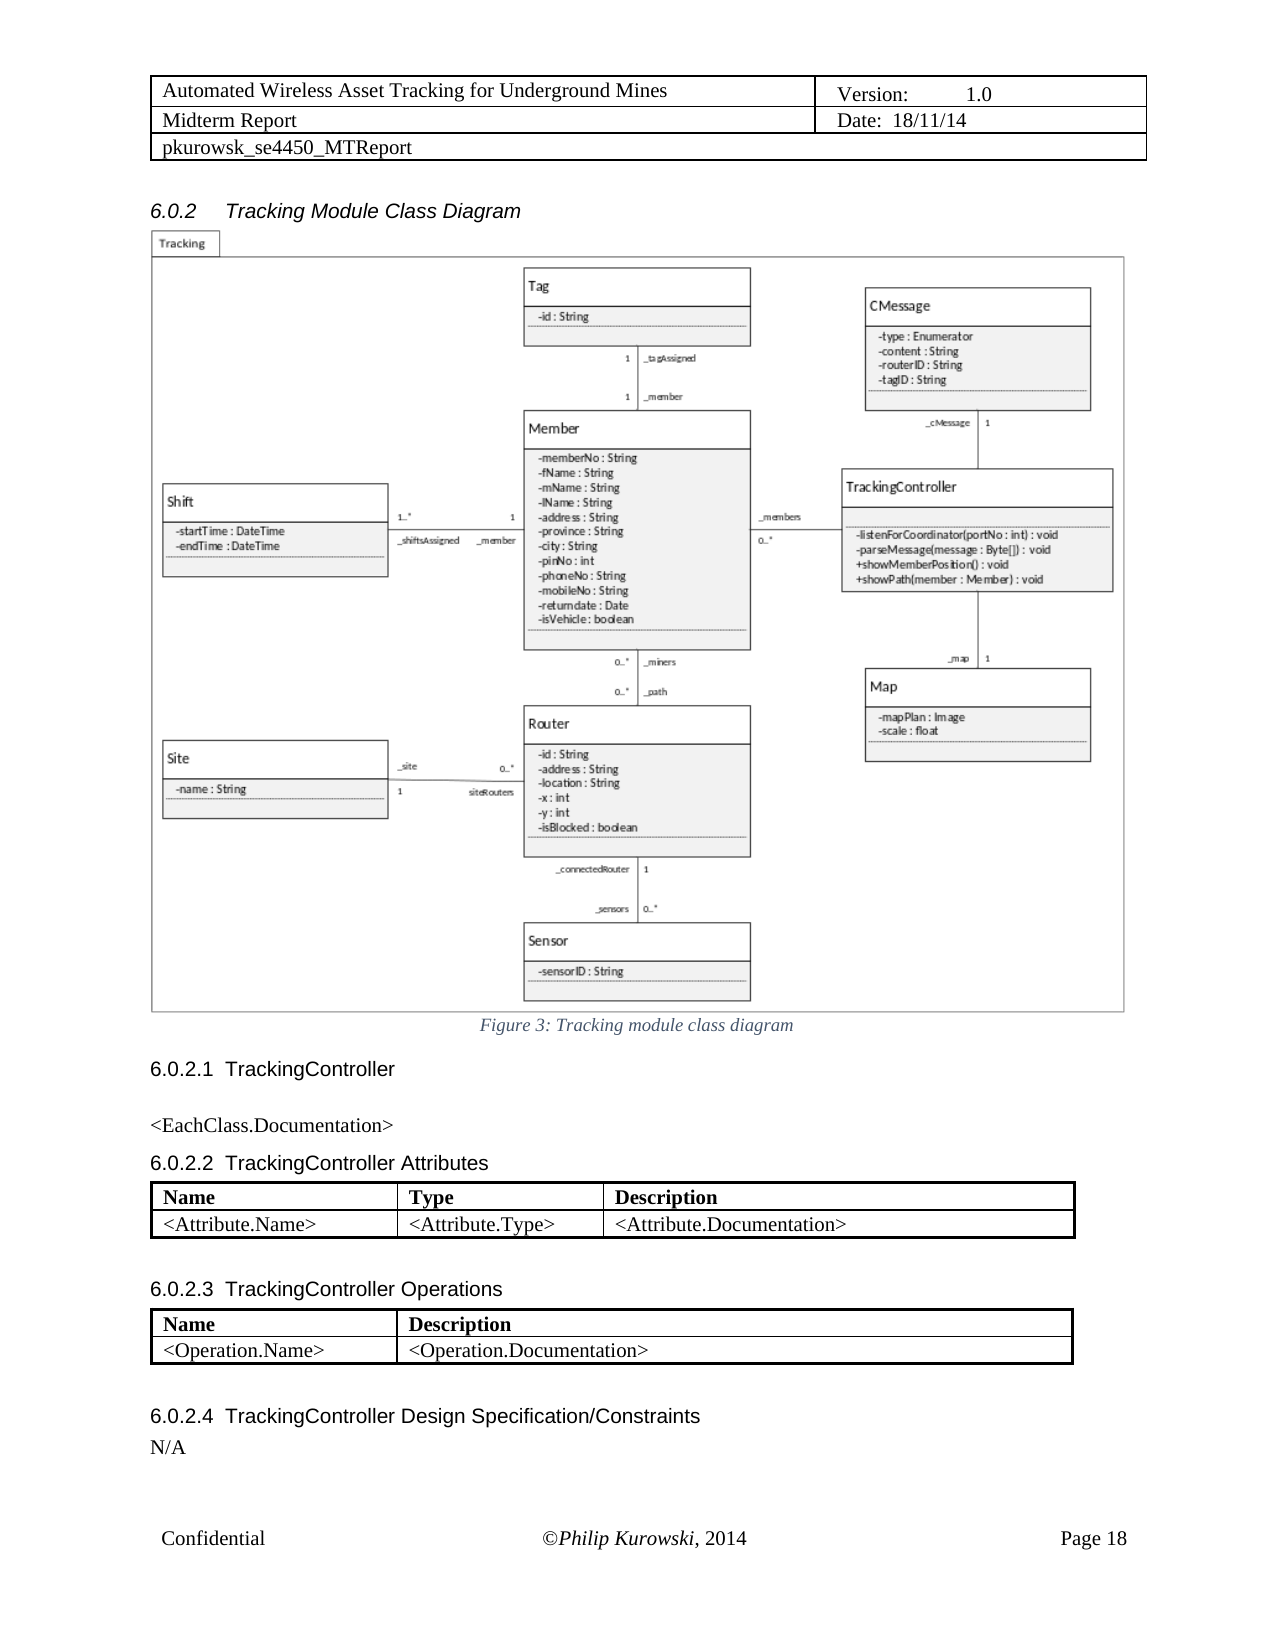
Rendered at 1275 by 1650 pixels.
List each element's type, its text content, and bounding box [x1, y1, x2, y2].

text <EachClass.Documentation> [150, 1112, 1125, 1137]
table_cell <Attribute.Name> [153, 1211, 397, 1236]
table_cell <Operation.Documentation> [398, 1337, 1071, 1362]
subtitle TrackingController [150, 1056, 1125, 1081]
table_header Type [398, 1184, 603, 1209]
table_header Name [153, 1311, 396, 1336]
text Figure 3: Tracking module class diagram [150, 1013, 1125, 1035]
subtitle TrackingController Attributes [150, 1150, 1125, 1175]
subtitle TrackingController Operations [150, 1276, 1125, 1301]
table_header Name [153, 1184, 397, 1209]
table_header Description [398, 1311, 1071, 1336]
table_cell <Operation.Name> [153, 1337, 396, 1362]
table_header Description [604, 1184, 1073, 1209]
subtitle Tracking Module Class Diagram [150, 198, 1125, 223]
subtitle TrackingController Design Specification/Constraints [150, 1403, 1125, 1428]
table_cell <Attribute.Documentation> [604, 1211, 1073, 1236]
text N/A [150, 1434, 1125, 1459]
table_cell <Attribute.Type> [398, 1211, 603, 1236]
